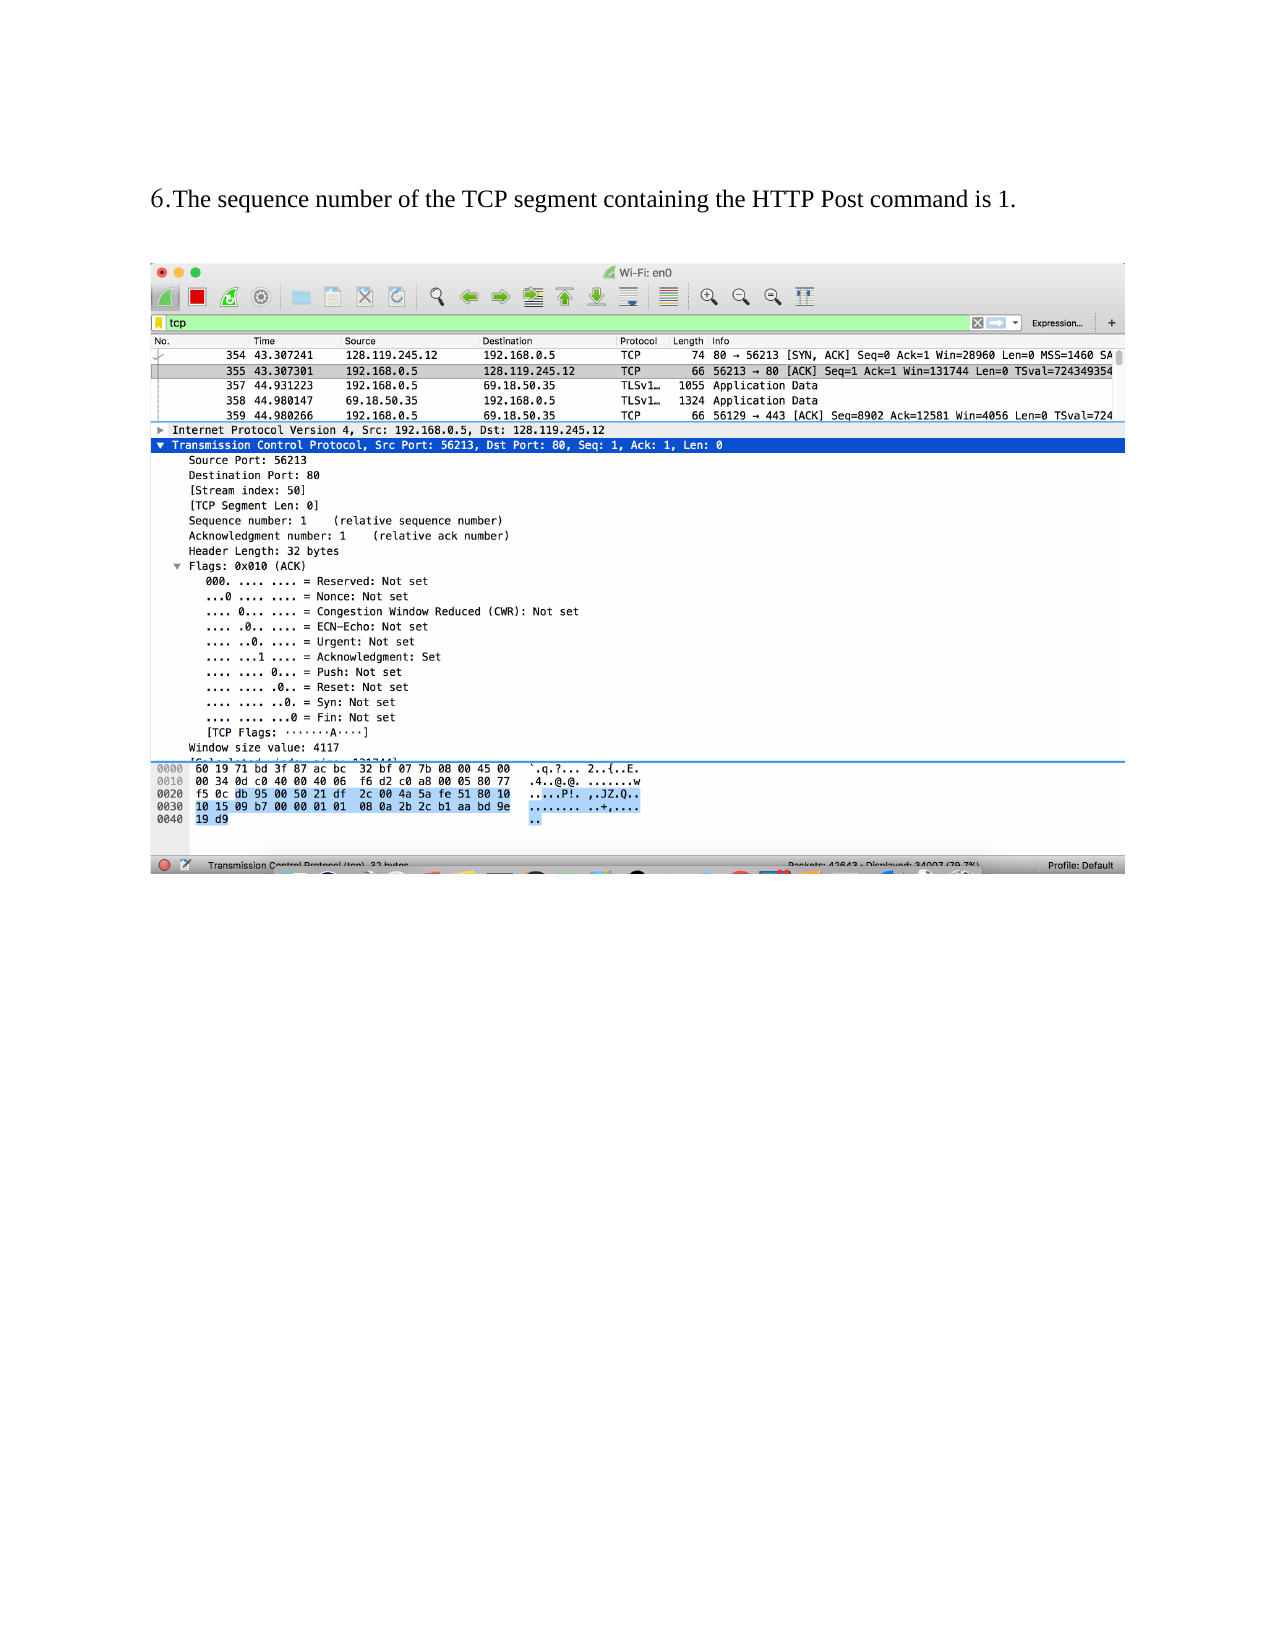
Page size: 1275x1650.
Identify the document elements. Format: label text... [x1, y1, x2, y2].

text 6.The sequence number of the TCP segment containing the HTTP Post command is 1. [150, 179, 1125, 215]
picture [150, 263, 1125, 874]
